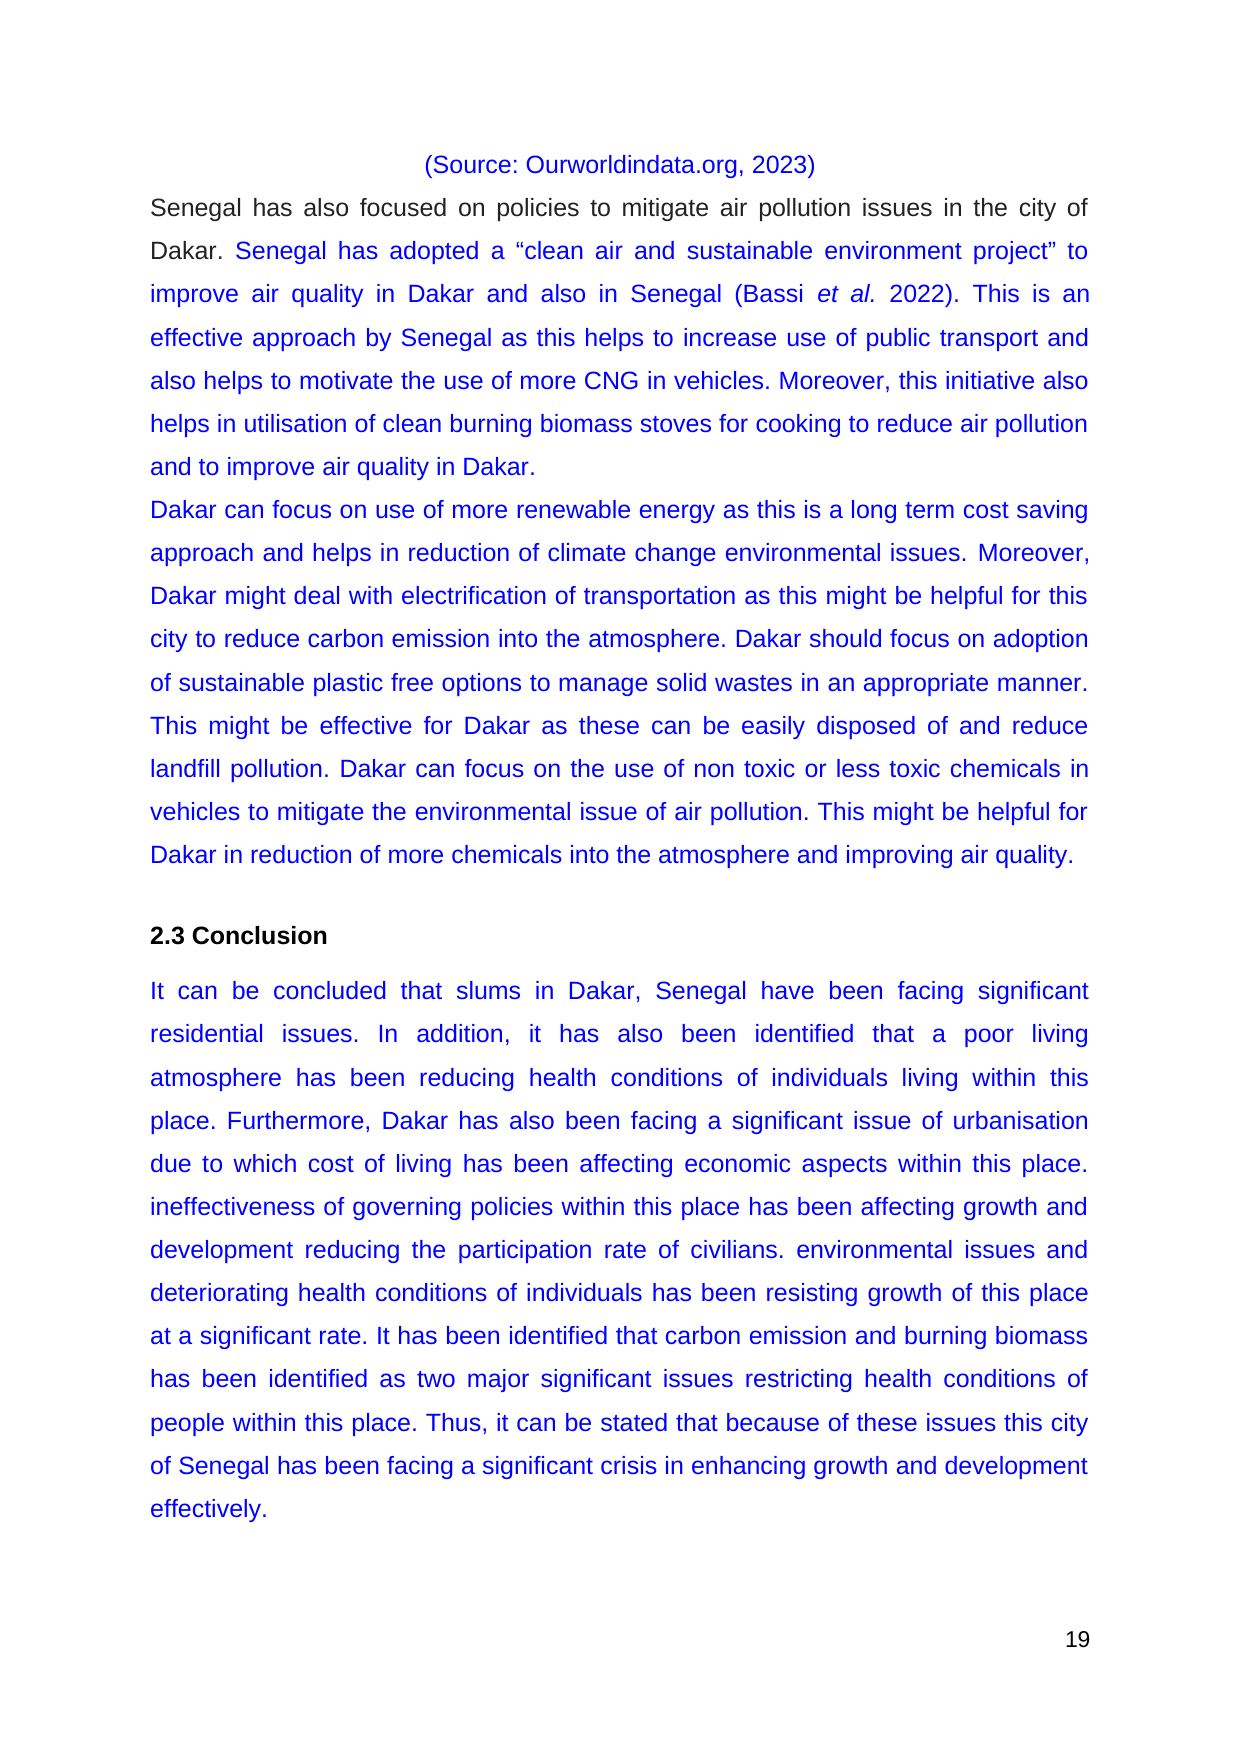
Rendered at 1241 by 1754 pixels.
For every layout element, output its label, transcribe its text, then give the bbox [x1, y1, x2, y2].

text Dakar can focus on use of more renewable energy as this is a long term cost saving approach and helps in reduction of climate change environmental issues. Moreover, Dakar might deal with electrification of transportation as this might be helpful for this city to reduce carbon emission into the atmosphere. Dakar should focus on adoption of sustainable plastic free options to manage solid wastes in an appropriate manner. This might be effective for Dakar as these can be easily disposed of and reduce landfill pollution. Dakar can focus on the use of non toxic or less toxic chemicals in vehicles to mitigate the environmental issue of air pollution. This might be helpful for Dakar in reduction of more chemicals into the atmosphere and improving air quality. [150, 495, 1090, 869]
text Senegal has also focused on policies to mitigate air pollution issues in the city of Dakar. Senegal has adopted a “clean air and sustainable environment project” to improve air quality in Dakar and also in Senegal (Bassi et al. 2022). This is an effective approach by Senegal as this helps to increase use of public transport and also helps to motivate the use of more CNG in vehicles. Moreover, this initiative also helps in utilisation of clean burning biomass stoves for cooking to reduce air pollution and to improve air quality in Dakar. [150, 193, 1090, 481]
subtitle 2.3 Conclusion [150, 921, 1090, 949]
text It can be concluded that slums in Dakar, Senegal have been facing significant residential issues. In addition, it has also been identified that a poor living atmosphere has been reducing health conditions of individuals living within this place. Furthermore, Dakar has also been facing a significant issue of urbanisation due to which cost of living has been affecting economic aspects within this place. ineffectiveness of governing policies within this place has been affecting growth and development reducing the participation rate of civilians. environmental issues and deteriorating health conditions of individuals has been resisting growth of this place at a significant rate. It has been identified that carbon emission and burning biomass has been identified as two major significant issues restricting health conditions of people within this place. Thus, it can be stated that because of these issues this city of Senegal has been facing a significant crisis in enhancing growth and development effectively. [150, 976, 1090, 1522]
text (Source: Ourworldindata.org, 2023) [150, 150, 1090, 179]
